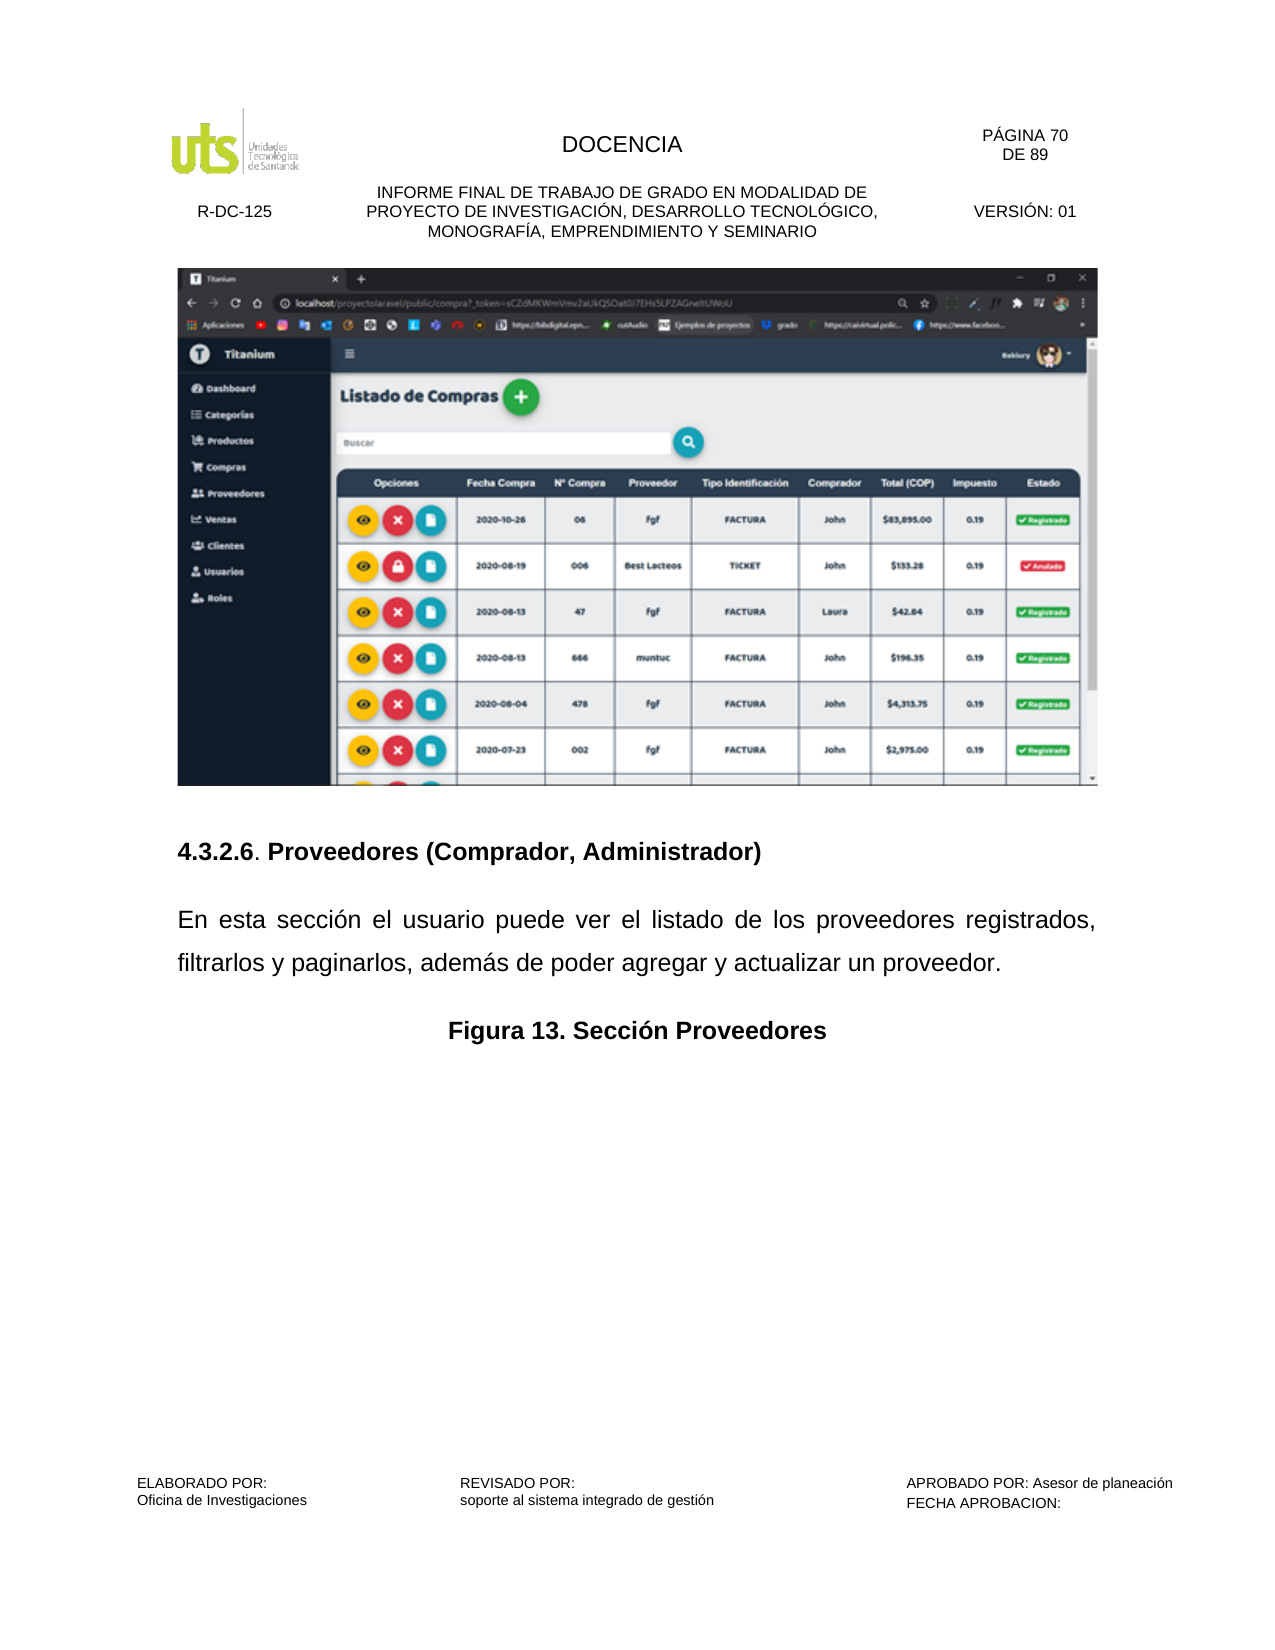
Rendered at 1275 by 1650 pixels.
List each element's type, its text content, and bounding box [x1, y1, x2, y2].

text Figura 13. Sección Proveedores [177, 1016, 1098, 1045]
subtitle 4.3.2.6. Proveedores (Comprador, Administrador) [177, 837, 1085, 865]
picture [170, 108, 299, 182]
text En esta sección el usuario puede ver el listado de los proveedores registrados, filtrarlos y paginarlos, además de poder agregar y actualizar un proveedor. [177, 905, 1098, 977]
picture [177, 268, 1098, 786]
